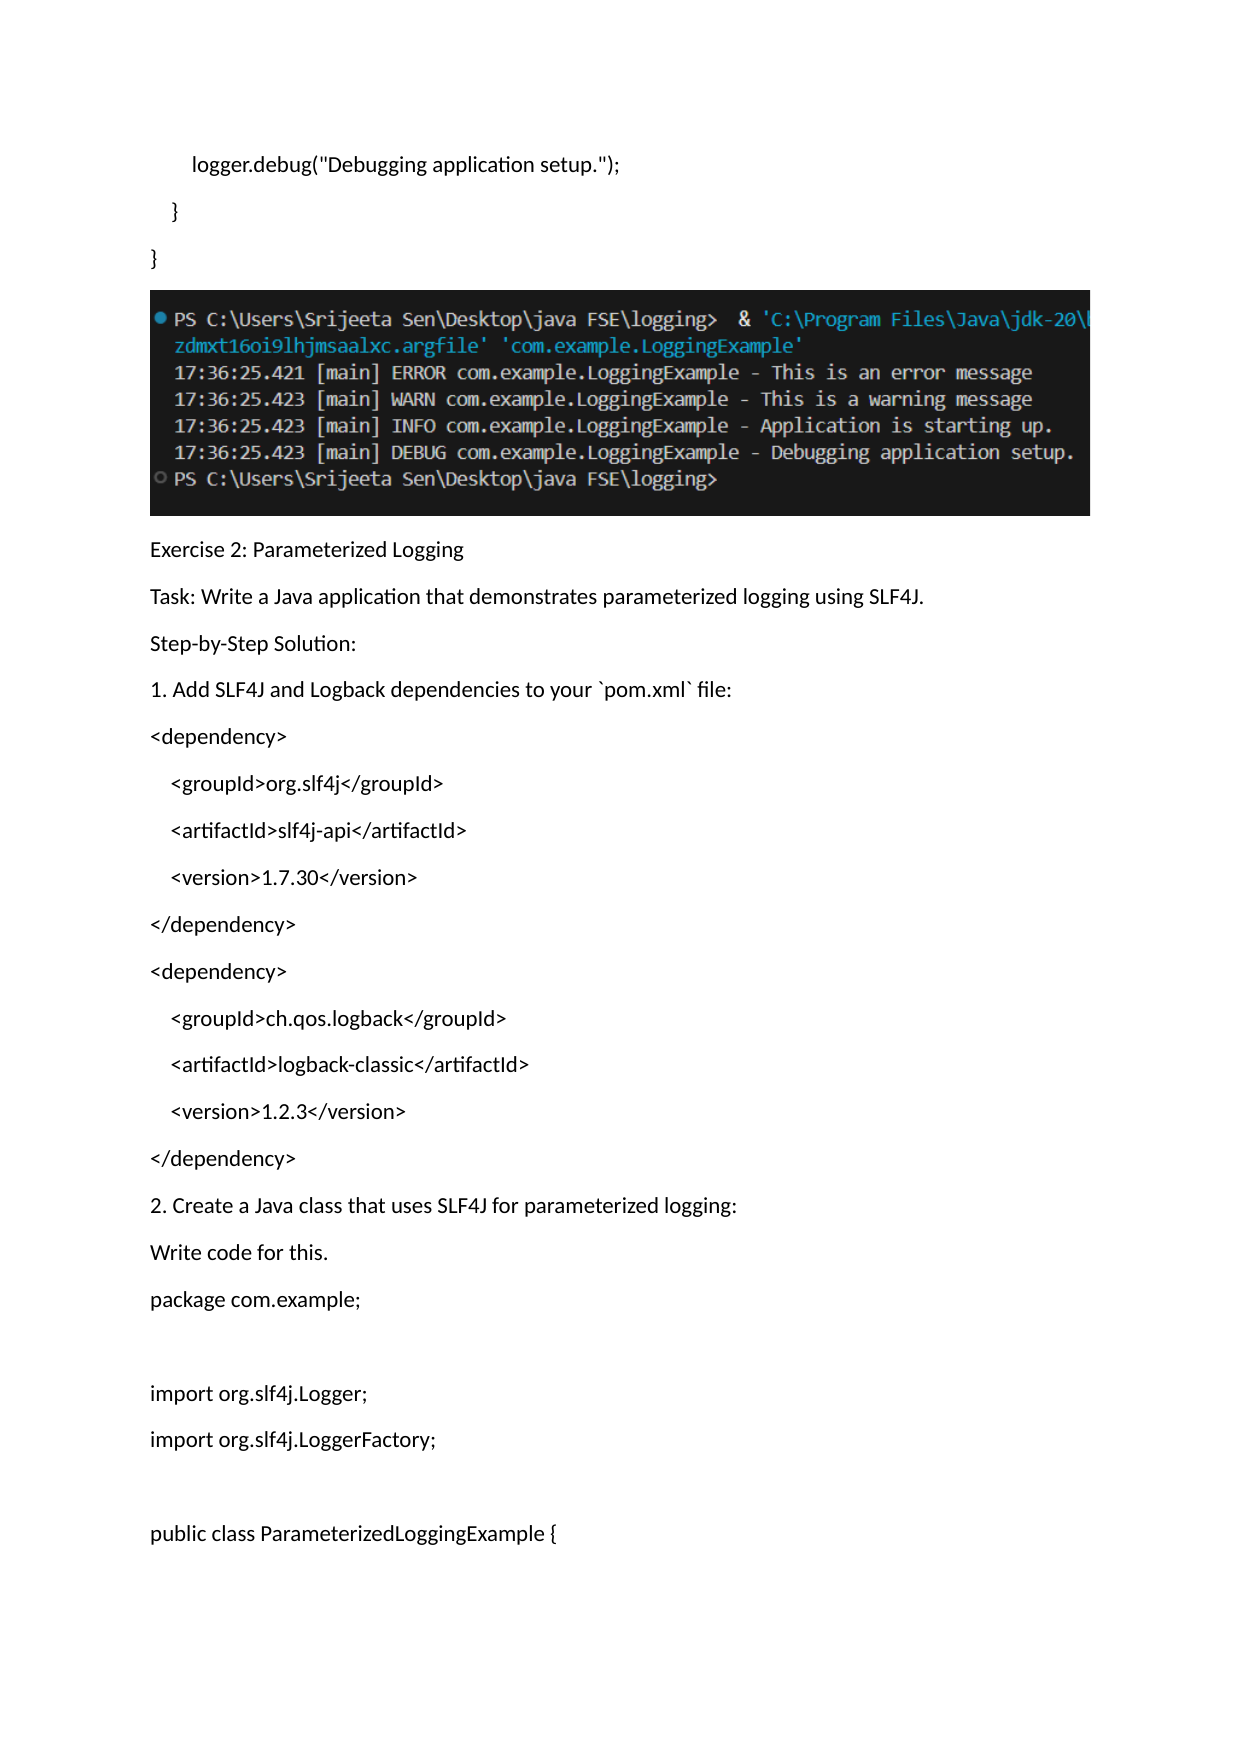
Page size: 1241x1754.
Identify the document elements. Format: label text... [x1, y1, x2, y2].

text </dependency> [150, 1144, 1090, 1172]
text Exercise 2: Parameterized Logging [150, 535, 1090, 563]
text Step-by-Step Solution: [150, 629, 1090, 657]
text } [150, 197, 1090, 225]
text Write code for this. [150, 1238, 1090, 1266]
text public class ParameterizedLoggingExample { [150, 1519, 1090, 1547]
text <dependency> [150, 957, 1090, 985]
text } [150, 244, 1090, 272]
text <artifactId>slf4j-api</artifactId> [150, 816, 1090, 844]
text import org.slf4j.LoggerFactory; [150, 1426, 1090, 1453]
text <groupId>org.slf4j</groupId> [150, 769, 1090, 797]
text <artifactId>logback-classic</artifactId> [150, 1051, 1090, 1078]
text Task: Write a Java application that demonstrates parameterized logging using SLF4J. [150, 582, 1090, 610]
text 1. Add SLF4J and Logback dependencies to your `pom.xml` file: [150, 676, 1090, 703]
text import org.slf4j.Logger; [150, 1379, 1090, 1407]
picture [150, 290, 1091, 516]
text package com.example; [150, 1285, 1090, 1313]
text </dependency> [150, 910, 1090, 938]
text logger.debug("Debugging application setup."); [150, 150, 1090, 178]
text <version>1.2.3</version> [150, 1097, 1090, 1125]
text <groupId>ch.qos.logback</groupId> [150, 1004, 1090, 1032]
text <version>1.7.30</version> [150, 863, 1090, 891]
text <dependency> [150, 722, 1090, 750]
text 2. Create a Java class that uses SLF4J for parameterized logging: [150, 1191, 1090, 1219]
